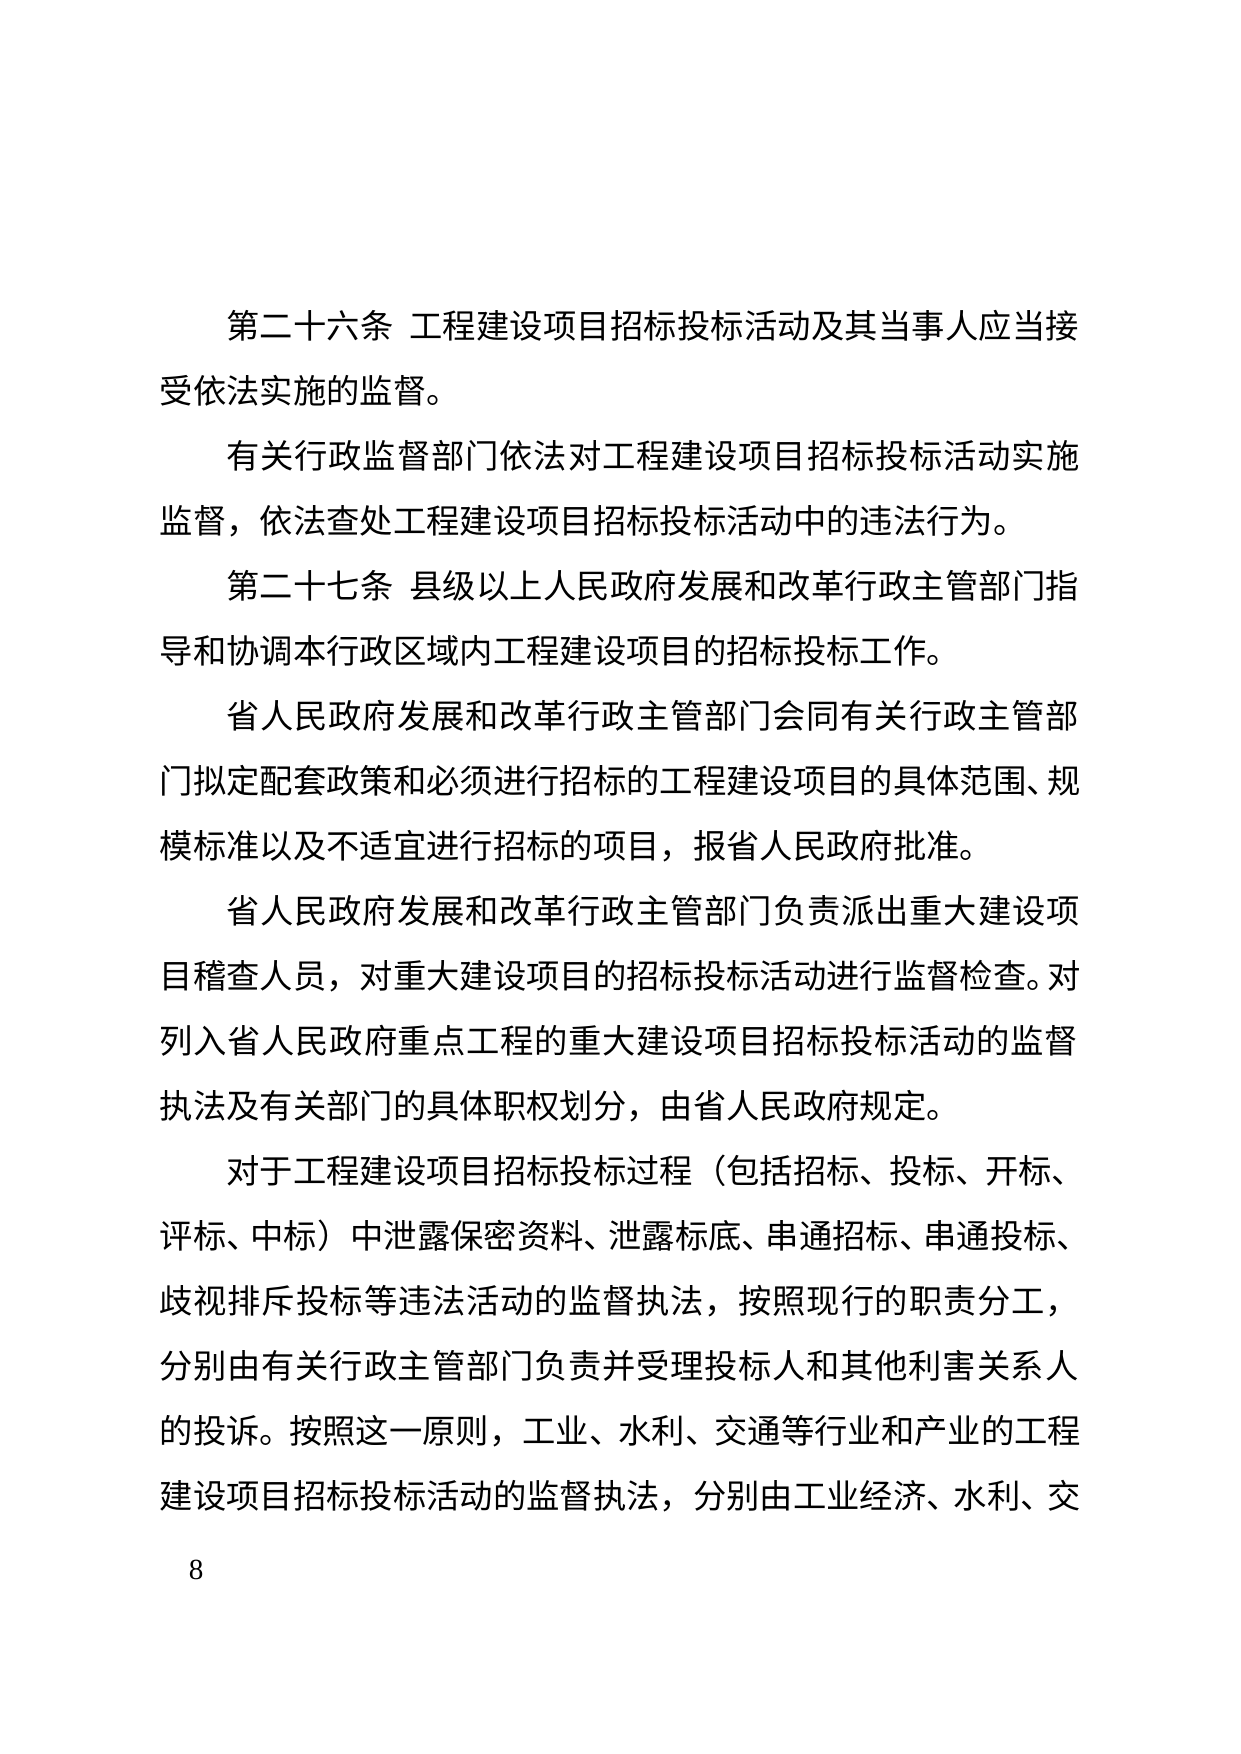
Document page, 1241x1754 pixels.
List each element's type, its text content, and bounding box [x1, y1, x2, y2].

text 省人民政府发展和改革行政主管部门会同有关行政主管部门拟定配套政策和必须进行招标的工程建设项目的具体范围、规模标准以及不适宜进行招标的项目，报省人民政府批准。 [159, 682, 1081, 877]
text 第二十七条 县级以上人民政府发展和改革行政主管部门指导和协调本行政区域内工程建设项目的招标投标工作。 [159, 552, 1081, 682]
text 省人民政府发展和改革行政主管部门负责派出重大建设项目稽查人员，对重大建设项目的招标投标活动进行监督检查。对列入省人民政府重点工程的重大建设项目招标投标活动的监督执法及有关部门的具体职权划分，由省人民政府规定。 [159, 877, 1081, 1137]
text 有关行政监督部门依法对工程建设项目招标投标活动实施监督，依法查处工程建设项目招标投标活动中的违法行为。 [159, 422, 1081, 552]
text 第二十六条 工程建设项目招标投标活动及其当事人应当接受依法实施的监督。 [159, 292, 1081, 422]
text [159, 1137, 1081, 1527]
